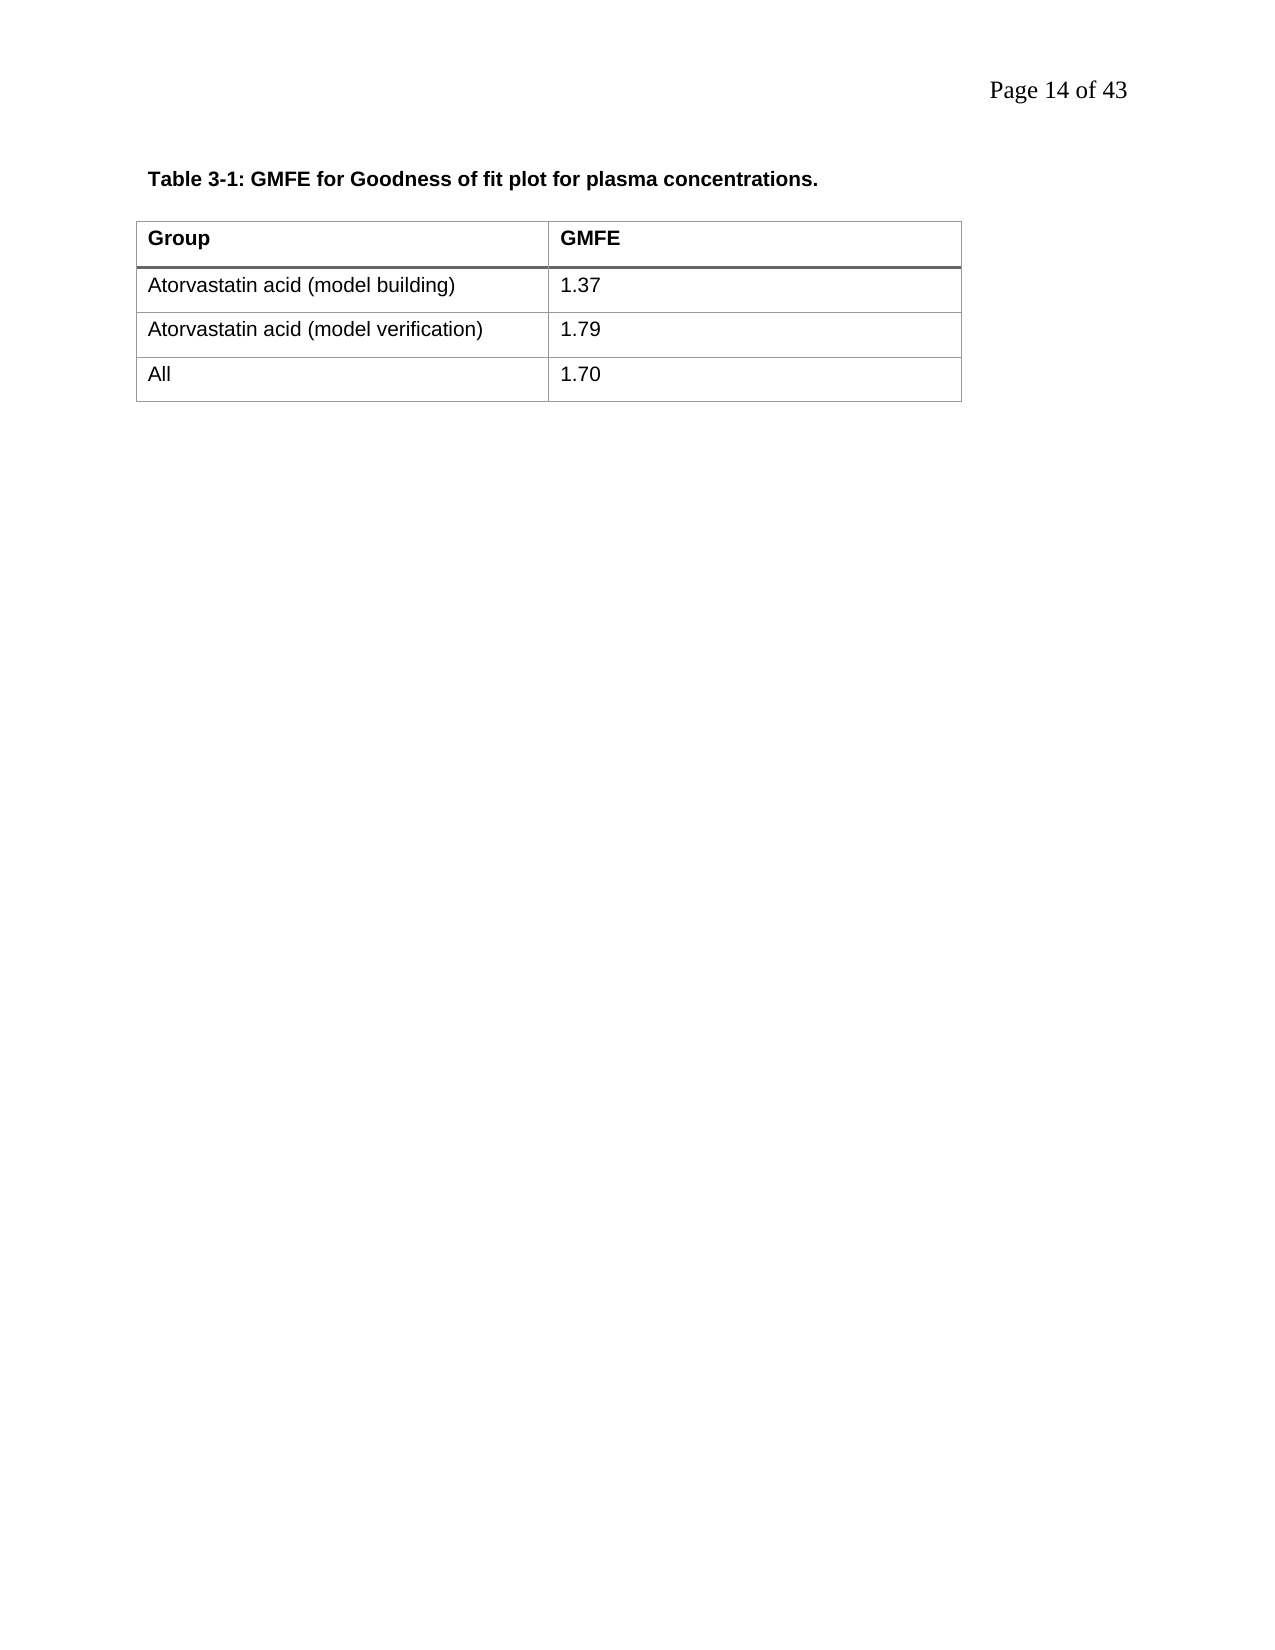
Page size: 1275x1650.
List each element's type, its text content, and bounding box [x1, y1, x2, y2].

table_cell Atorvastatin acid (model verification) [137, 313, 548, 357]
table_header Group [137, 222, 548, 266]
table_cell 1.70 [549, 358, 961, 401]
table_cell 1.79 [549, 313, 961, 357]
table_header GMFE [549, 222, 961, 266]
text Table 3-1: GMFE for Goodness of fit plot for plasma concentrations. [148, 166, 1127, 190]
table_cell All [137, 358, 548, 401]
table_cell 1.37 [549, 269, 961, 312]
table_cell Atorvastatin acid (model building) [137, 269, 548, 312]
